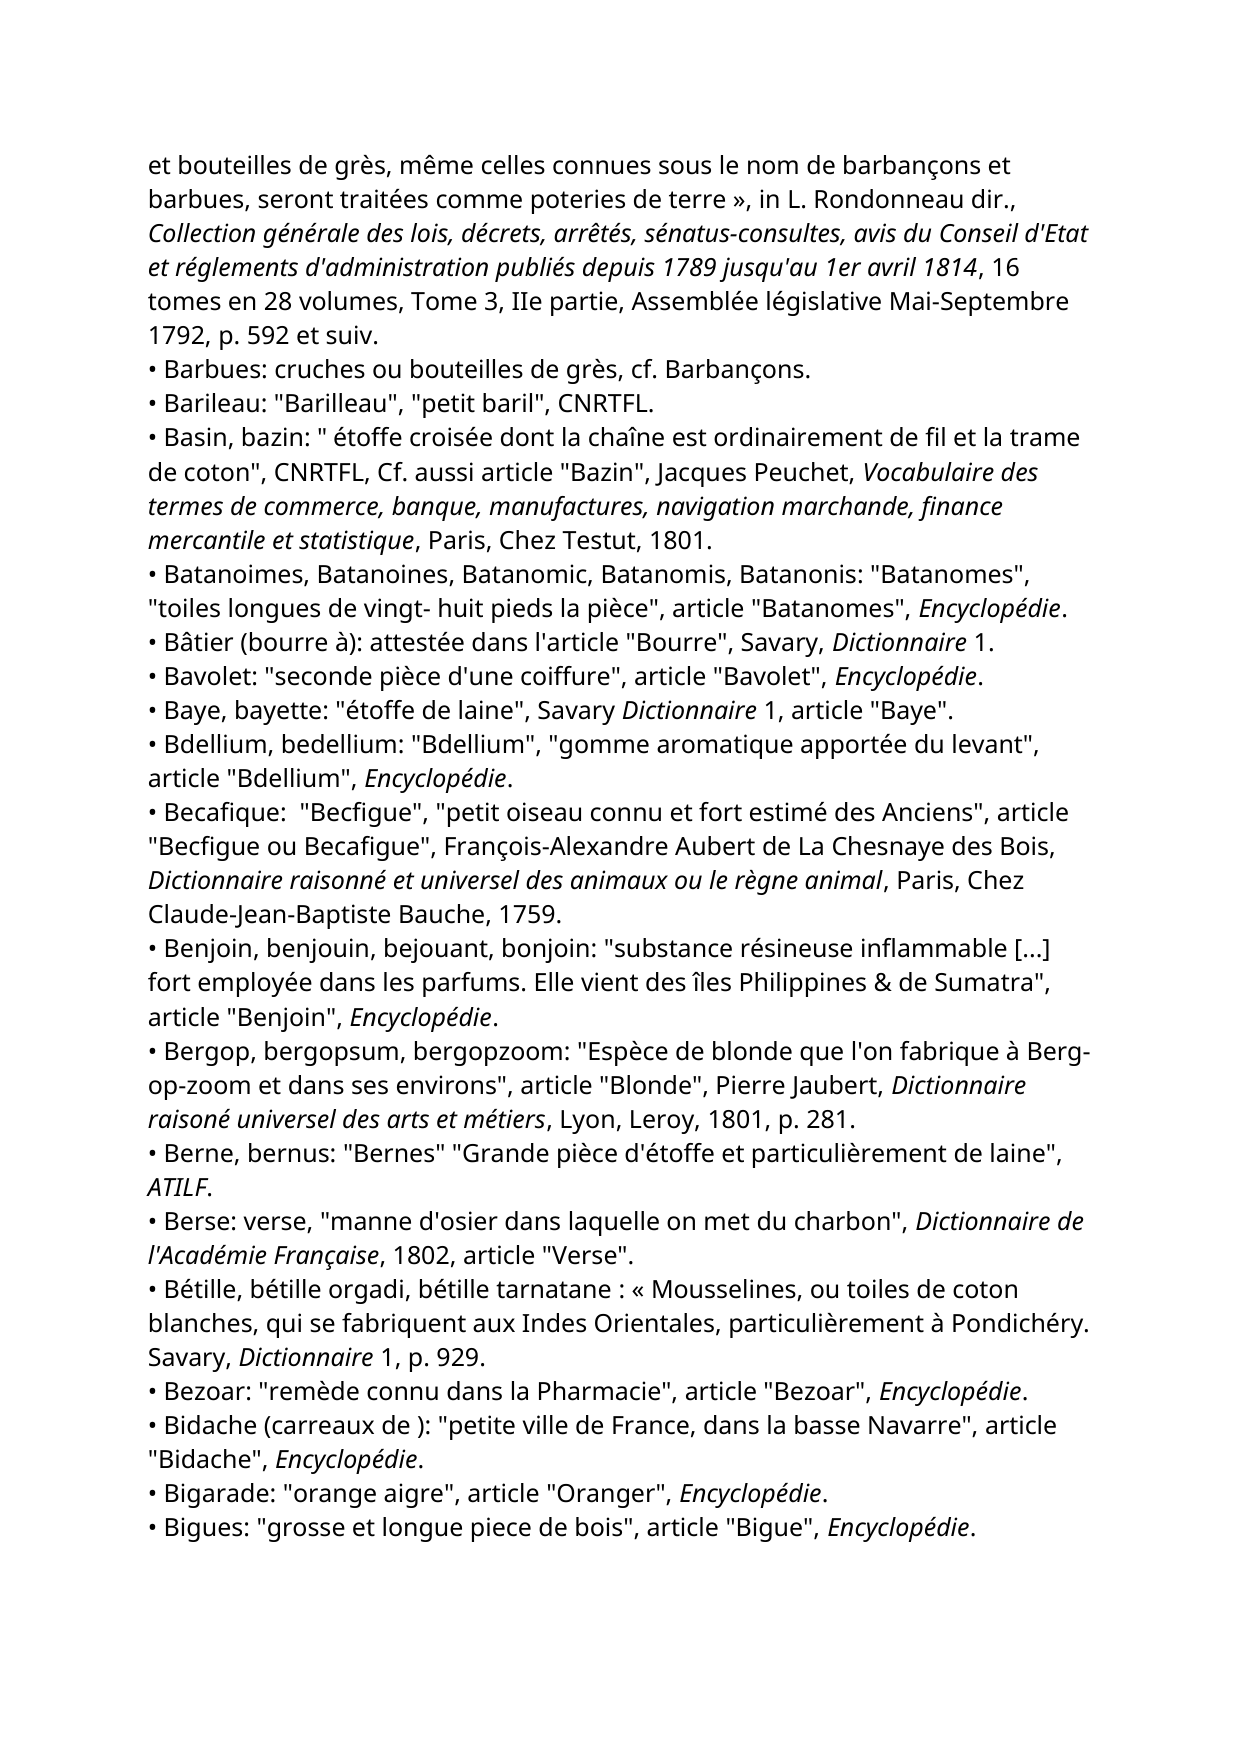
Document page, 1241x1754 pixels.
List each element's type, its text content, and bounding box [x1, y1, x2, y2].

text • Berne, bernus: "Bernes" "Grande pièce d'étoffe et particulièrement de laine", ATILF. [148, 1135, 1093, 1203]
text • Bâtier (bourre à): attestée dans l'article "Bourre", Savary, Dictionnaire 1. [148, 624, 1093, 658]
text • Baye, bayette: "étoffe de laine", Savary Dictionnaire 1, article "Baye". [148, 693, 1093, 727]
text • Barileau: "Barilleau", "petit baril", CNRTFL. [148, 386, 1093, 420]
text • Benjoin, benjouin, bejouant, bonjoin: "substance résineuse inflammable [...] fort employée dans les parfums. Elle vient des îles Philippines & de Sumatra", article "Benjoin", Encyclopédie. [148, 931, 1093, 1033]
text • Becafique: "Becfigue", "petit oiseau connu et fort estimé des Anciens", article "Becfigue ou Becafigue", François-Alexandre Aubert de La Chesnaye des Bois, Dictionnaire raisonné et universel des animaux ou le règne animal, Paris, Chez Claude-Jean-Baptiste Bauche, 1759. [148, 795, 1093, 931]
text • Barbues: cruches ou bouteilles de grès, cf. Barbançons. [148, 352, 1093, 386]
text • Bdellium, bedellium: "Bdellium", "gomme aromatique apportée du levant", article "Bdellium", Encyclopédie. [148, 727, 1093, 795]
text • Bavolet: "seconde pièce d'une coiffure", article "Bavolet", Encyclopédie. [148, 658, 1093, 693]
text • Bigarade: "orange aigre", article "Oranger", Encyclopédie. [148, 1476, 1093, 1510]
text • Berse: verse, "manne d'osier dans laquelle on met du charbon", Dictionnaire de l'Académie Française, 1802, article "Verse". [148, 1203, 1093, 1272]
text • Batanoimes, Batanoines, Batanomic, Batanomis, Batanonis: "Batanomes", "toiles longues de vingt- huit pieds la pièce", article "Batanomes", Encyclopédie. [148, 556, 1093, 624]
text • Bezoar: "remède connu dans la Pharmacie", article "Bezoar", Encyclopédie. [148, 1374, 1093, 1408]
text • Bergop, bergopsum, bergopzoom: "Espèce de blonde que l'on fabrique à Berg-op-zoom et dans ses environs", article "Blonde", Pierre Jaubert, Dictionnaire raisoné universel des arts et métiers, Lyon, Leroy, 1801, p. 281. [148, 1033, 1093, 1135]
text • Bétille, bétille orgadi, bétille tarnatane : « Mousselines, ou toiles de coton blanches, qui se fabriquent aux Indes Orientales, particulièrement à Pondichéry. Savary, Dictionnaire 1, p. 929. [148, 1272, 1093, 1374]
text • Bidache (carreaux de ): "petite ville de France, dans la basse Navarre", article "Bidache", Encyclopédie. [148, 1408, 1093, 1476]
text • Bigues: "grosse et longue piece de bois", article "Bigue", Encyclopédie. [148, 1510, 1093, 1544]
